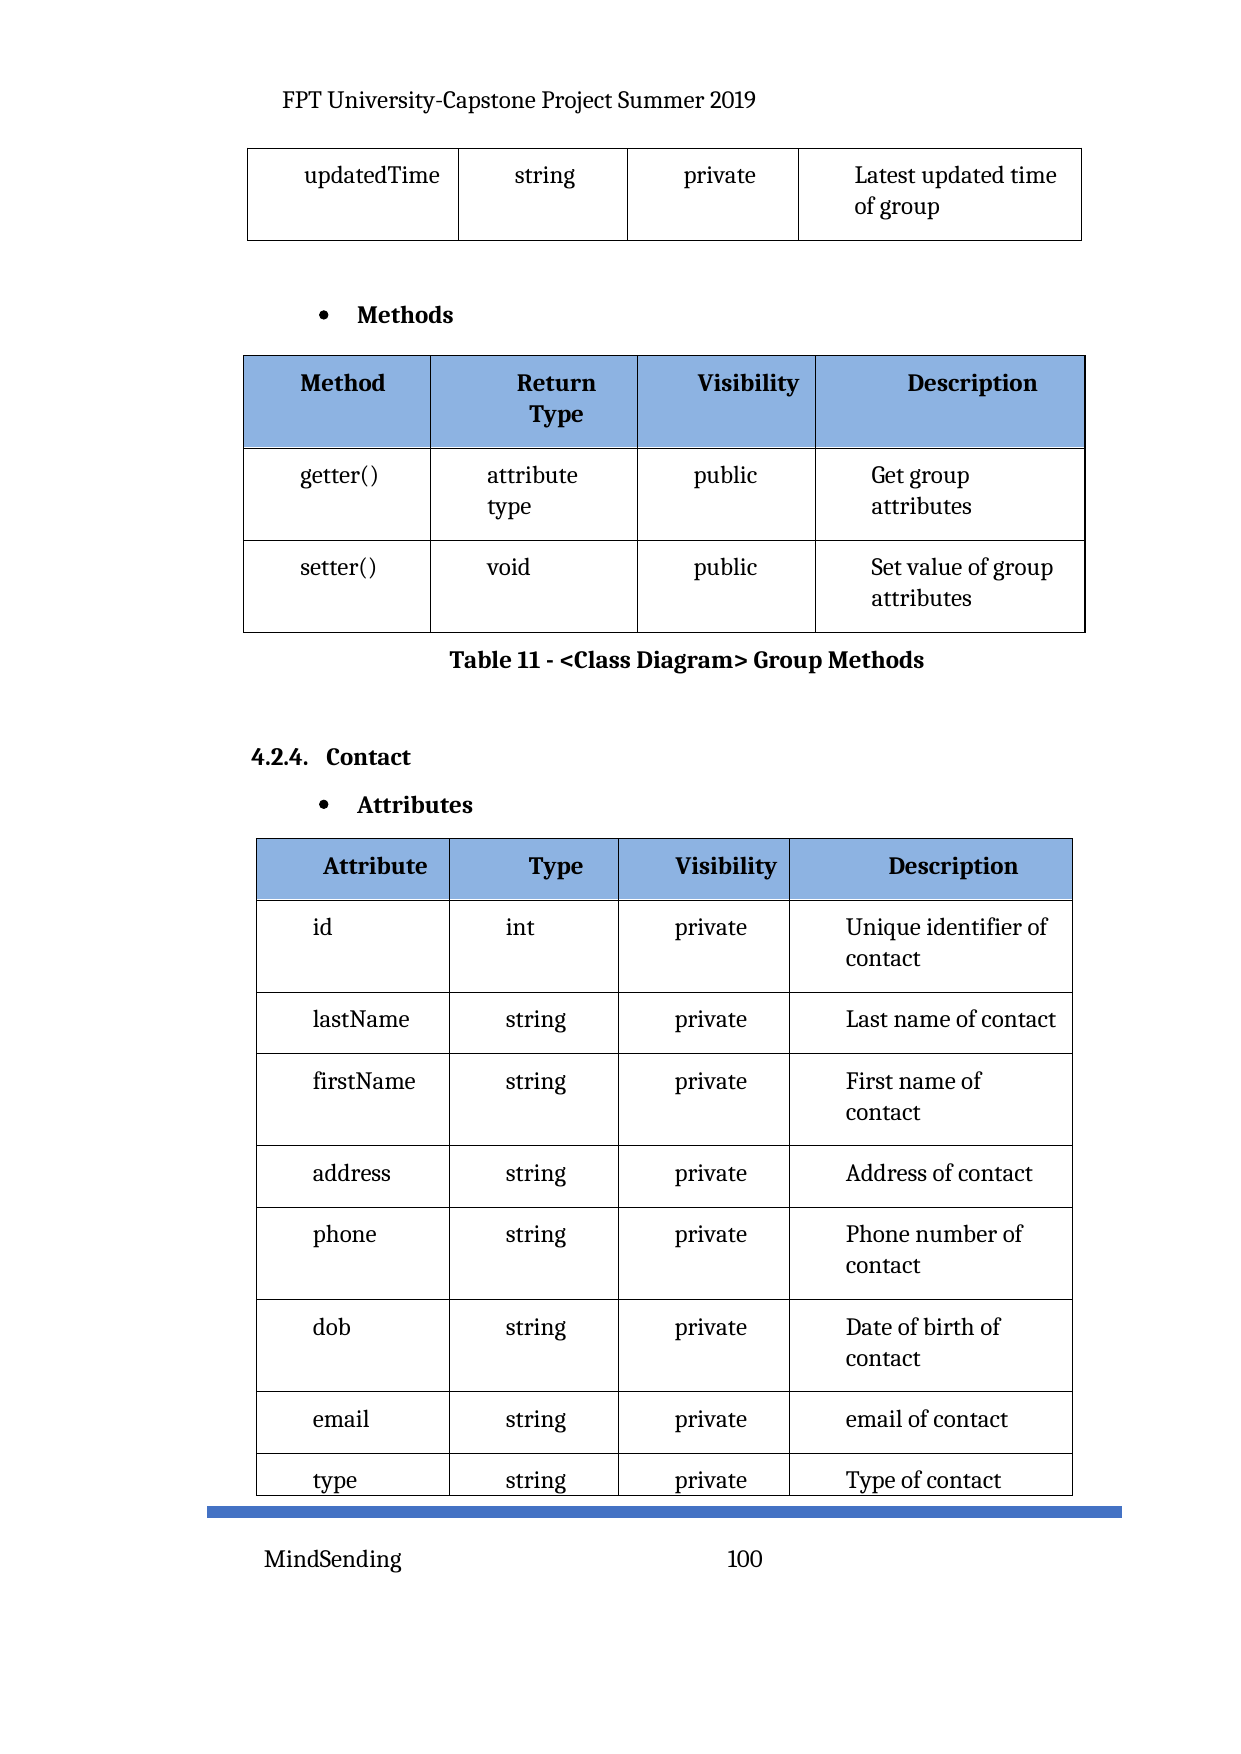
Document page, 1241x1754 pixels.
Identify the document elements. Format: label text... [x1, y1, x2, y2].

table_cell type [257, 1454, 449, 1495]
table_cell id [257, 901, 449, 992]
table_cell string [450, 1208, 618, 1299]
table_header Attribute [257, 839, 449, 899]
table_cell string [450, 1300, 618, 1391]
table_cell private [619, 993, 789, 1053]
list Methods [319, 301, 1122, 330]
table_cell First name of contact [790, 1054, 1072, 1145]
table_cell address [257, 1146, 449, 1207]
table_cell Last name of contact [790, 993, 1072, 1053]
table_cell Unique identifier of contact [790, 901, 1072, 992]
table_header Description [816, 356, 1084, 447]
table_cell firstName [257, 1054, 449, 1145]
table_cell private [619, 1300, 789, 1391]
table_cell phone [257, 1208, 449, 1299]
table_cell public [638, 541, 815, 632]
table_cell email of contact [790, 1392, 1072, 1452]
table_cell Phone number of contact [790, 1208, 1072, 1299]
table_cell Date of birth of contact [790, 1300, 1072, 1391]
table_cell string [459, 149, 627, 240]
table_header Return Type [431, 356, 637, 447]
table_cell private [619, 1454, 789, 1495]
table_header Type [450, 839, 618, 899]
table_cell private [619, 1392, 789, 1452]
table_cell public [638, 449, 815, 540]
table_cell void [431, 541, 637, 632]
table_header Description [790, 839, 1072, 899]
table_header Method [244, 356, 430, 447]
table_header Visibility [619, 839, 789, 899]
table_cell private [619, 1146, 789, 1207]
table_cell Type of contact [790, 1454, 1072, 1495]
table_cell string [450, 1392, 618, 1452]
table_cell string [450, 1454, 618, 1495]
table_cell private [628, 149, 798, 240]
table_cell dob [257, 1300, 449, 1391]
table_cell getter() [244, 449, 430, 540]
table_cell private [619, 901, 789, 992]
table_cell private [619, 1054, 789, 1145]
list Attributes [319, 791, 1122, 819]
table_cell updatedTime [248, 149, 458, 240]
table_cell Address of contact [790, 1146, 1072, 1207]
table_cell attribute type [431, 449, 637, 540]
table_cell string [450, 1054, 618, 1145]
table_cell int [450, 901, 618, 992]
table_cell string [450, 993, 618, 1053]
table_cell string [450, 1146, 618, 1207]
table_cell Latest updated time of group [799, 149, 1081, 240]
subtitle Contact [251, 743, 1122, 772]
table_cell private [619, 1208, 789, 1299]
table_header Visibility [638, 356, 815, 447]
table_cell email [257, 1392, 449, 1452]
table_cell Get group attributes [816, 449, 1084, 540]
table_cell setter() [244, 541, 430, 632]
table_cell lastName [257, 993, 449, 1053]
table_cell Set value of group attributes [816, 541, 1084, 632]
